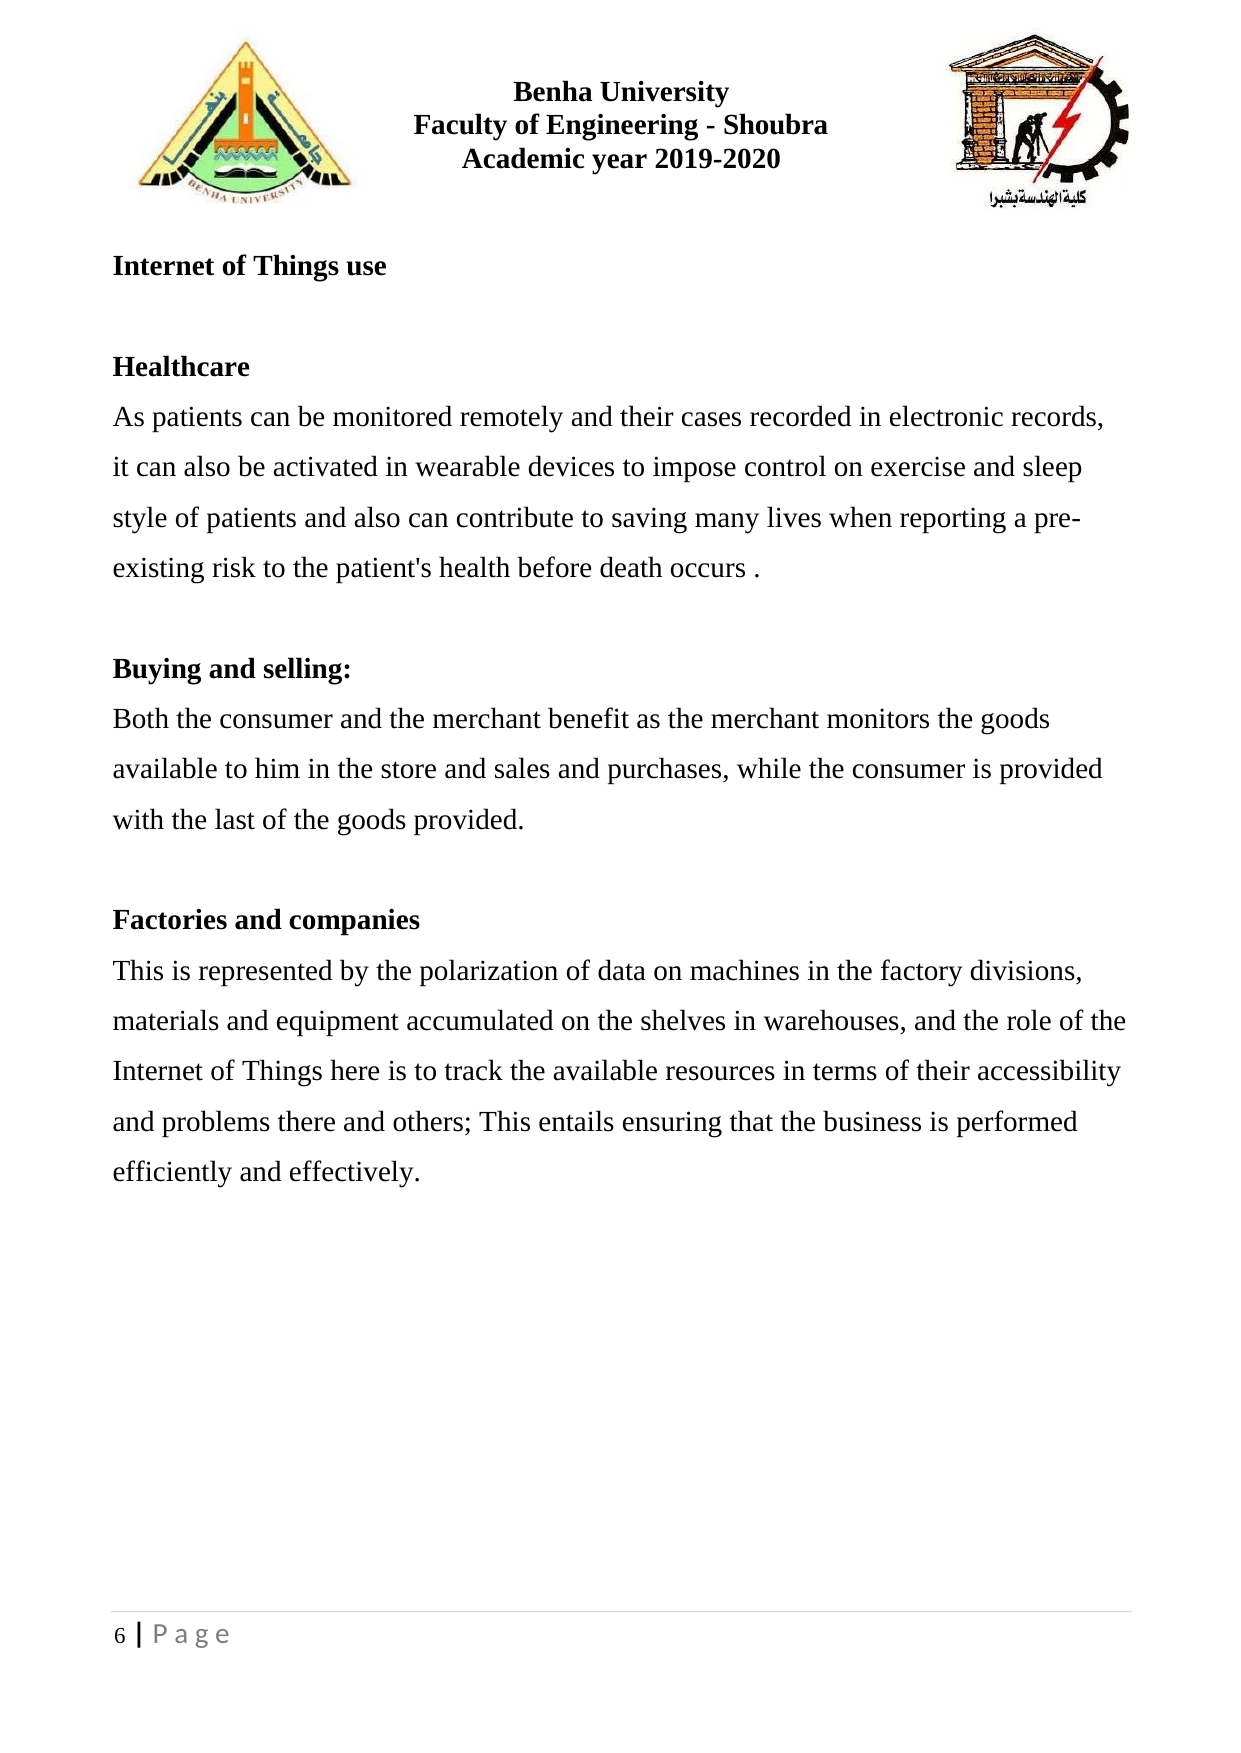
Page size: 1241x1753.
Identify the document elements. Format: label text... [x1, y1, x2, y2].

text As patients can be monitored remotely and their cases recorded in electronic records, [112, 399, 1128, 433]
text Buying and selling: [112, 651, 1128, 684]
text it can also be activated in wearable devices to impose control on exercise and sleep style of patients and also can contribute to saving many lives when reporting a pre-existing risk to the patient's health before death occurs . [112, 449, 1128, 584]
text Factories and companies [112, 902, 1128, 936]
text Internet of Things use [112, 248, 1128, 282]
text This is represented by the polarization of data on machines in the factory divisions, materials and equipment accumulated on the shelves in warehouses, and the role of the Internet of Things here is to track the available resources in terms of their accessibility and problems there and others; This entails ensuring that the business is performed efficiently and effectively. [112, 953, 1128, 1187]
picture [938, 28, 1129, 214]
text Healthcare [112, 349, 1128, 382]
text Both the consumer and the merchant benefit as the merchant monitors the goods available to him in the store and sales and purchases, while the consumer is provided with the last of the goods provided. [112, 701, 1128, 835]
picture [127, 30, 362, 204]
